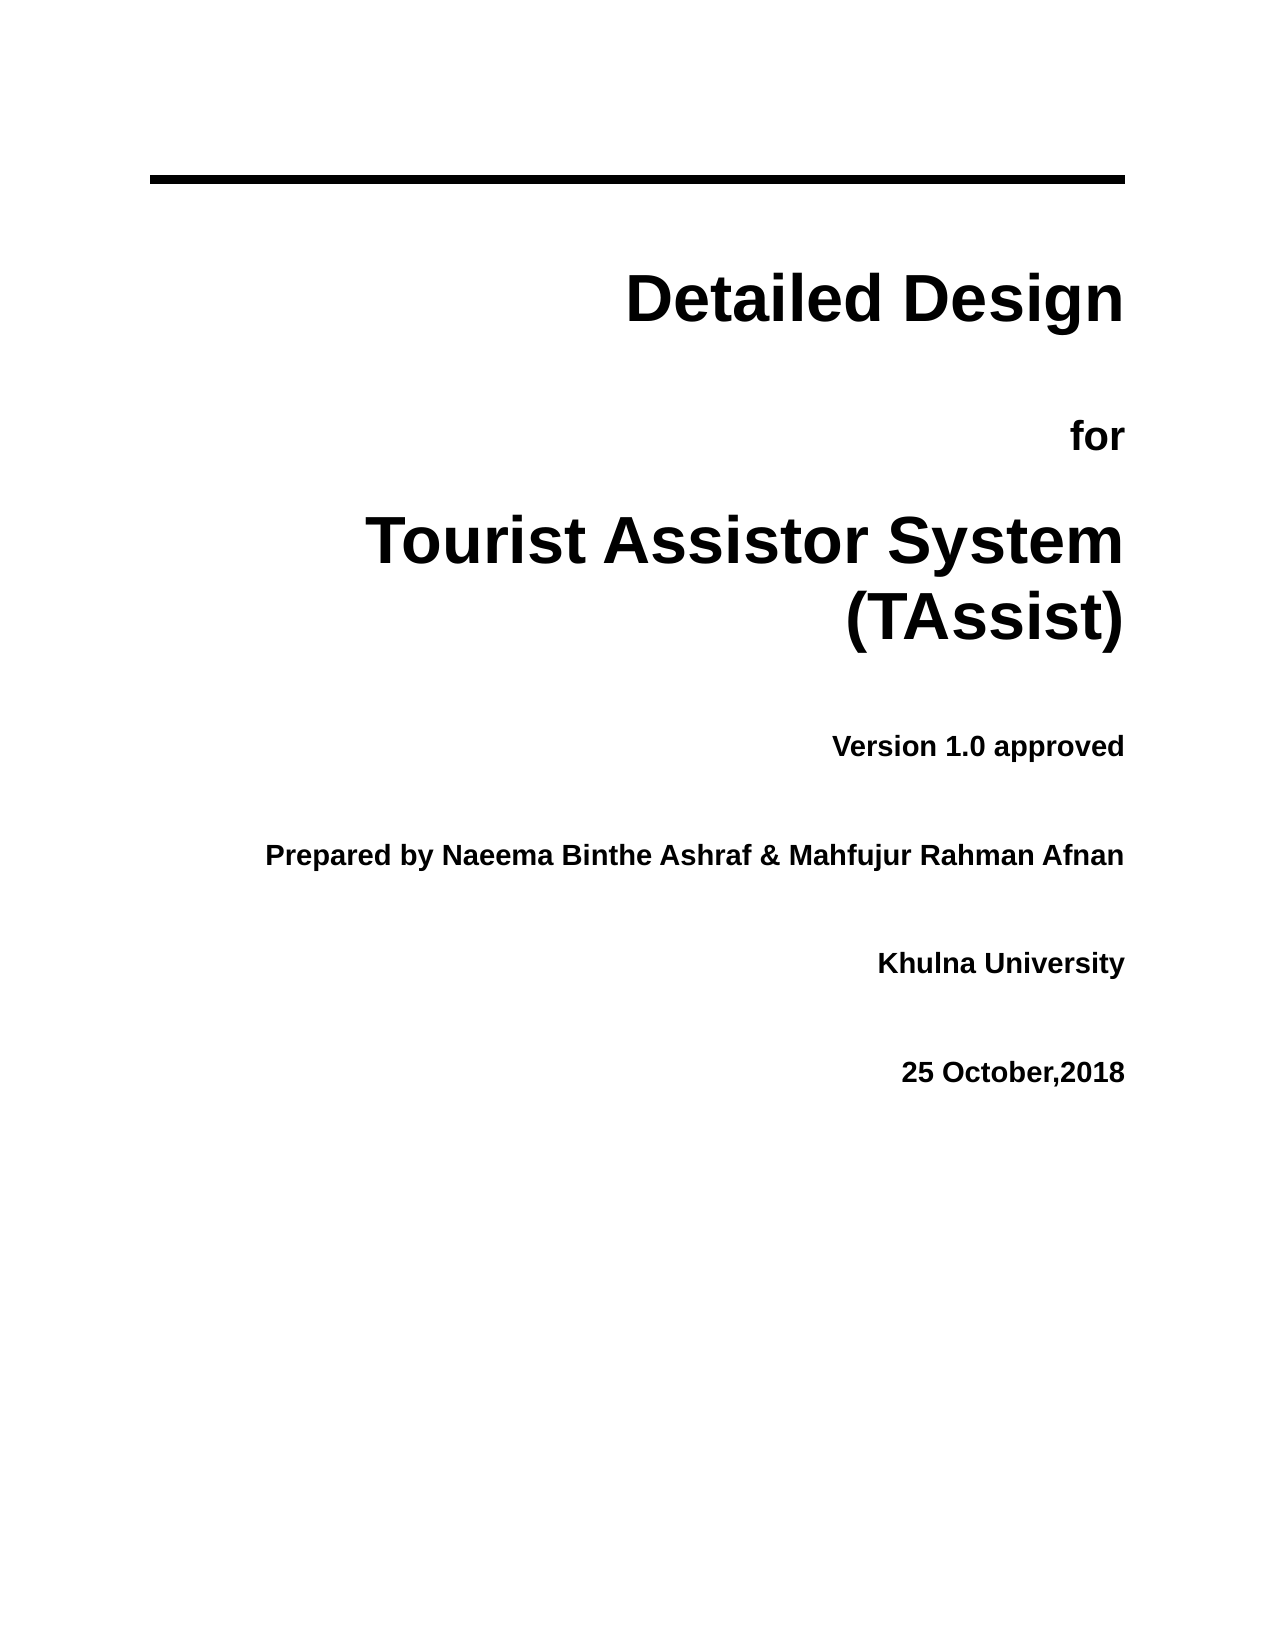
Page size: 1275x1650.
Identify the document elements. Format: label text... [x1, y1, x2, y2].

text Prepared by Naeema Binthe Ashraf & Mahfujur Rahman Afnan [150, 837, 1125, 871]
title Detailed Design [150, 259, 1125, 336]
title for [150, 411, 1125, 459]
text Khulna University [150, 946, 1125, 979]
text 25 October,2018 [150, 1054, 1125, 1088]
title Tourist Assistor System (TAssist) [150, 501, 1125, 654]
text Version 1.0 approved [150, 729, 1125, 762]
